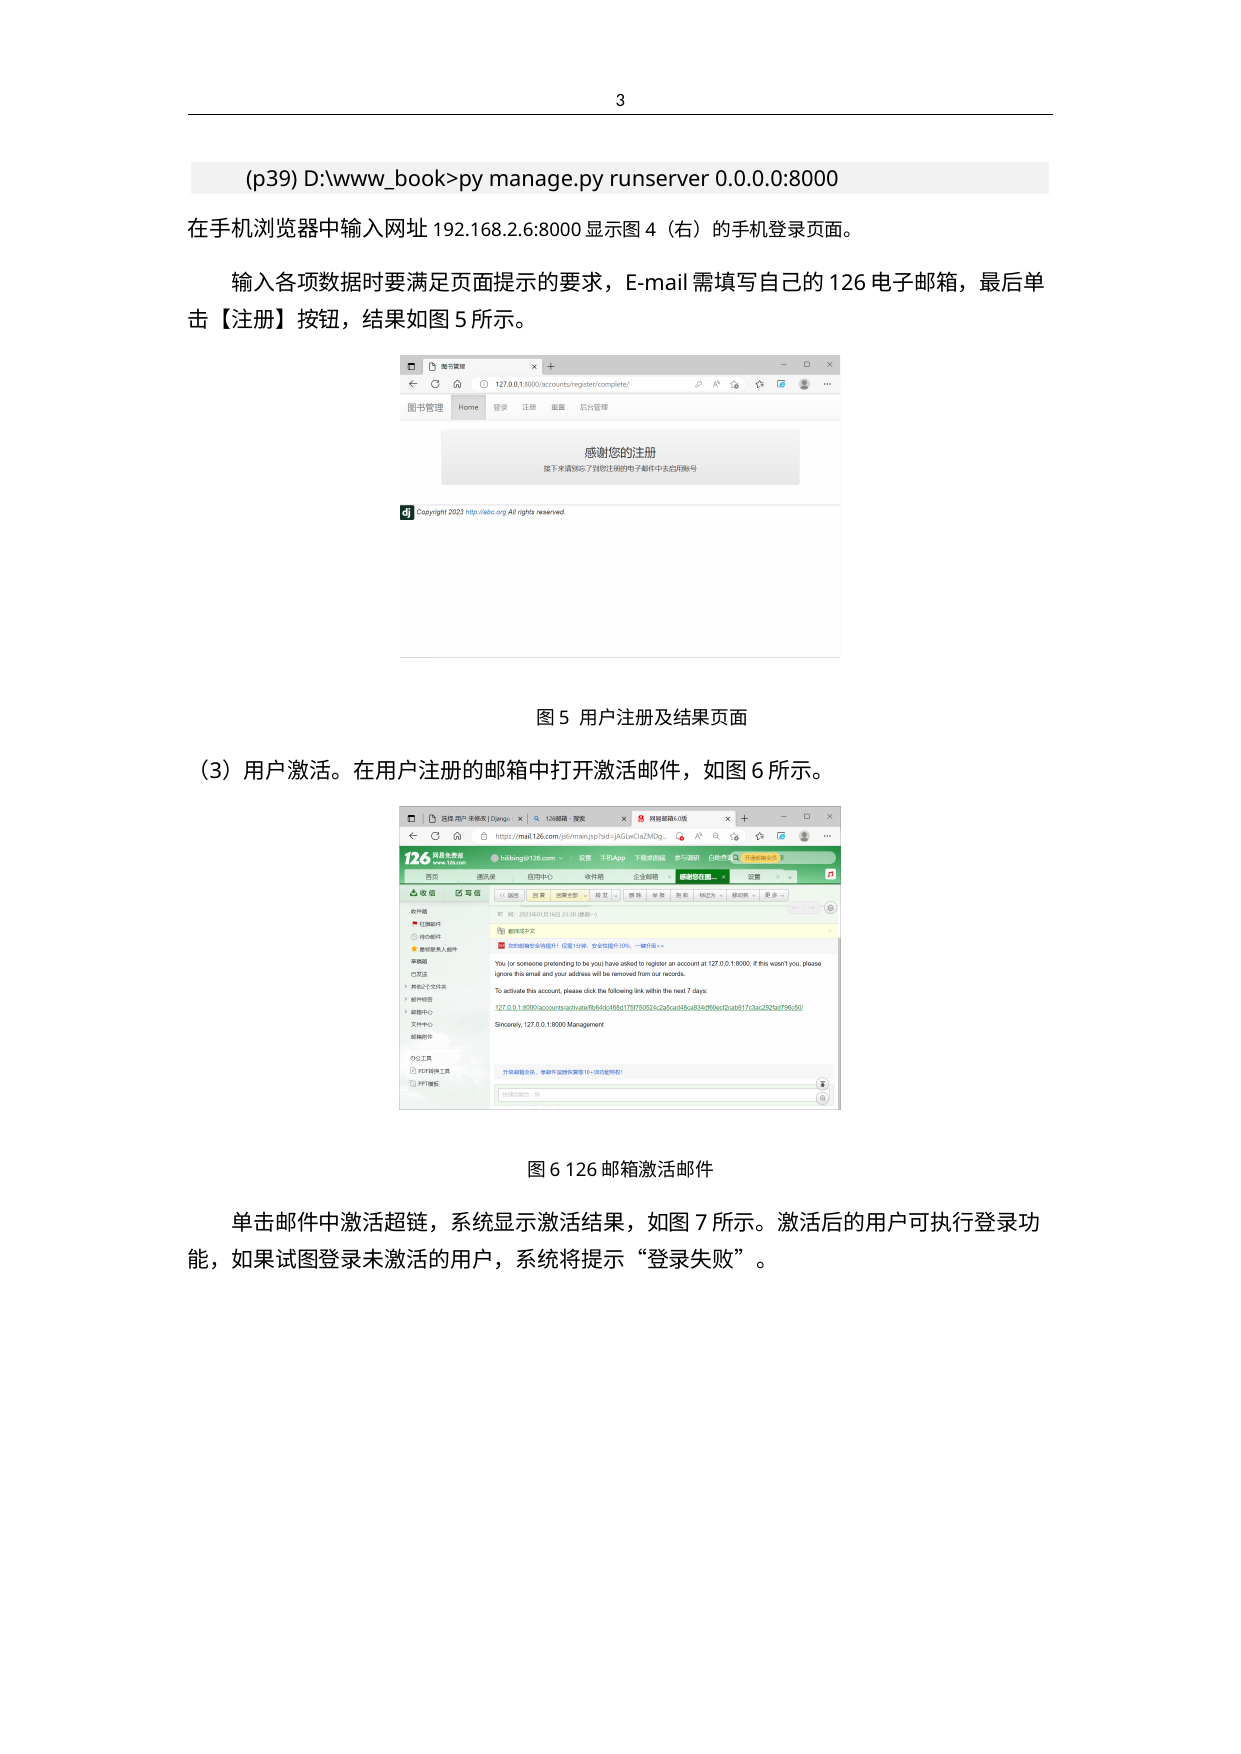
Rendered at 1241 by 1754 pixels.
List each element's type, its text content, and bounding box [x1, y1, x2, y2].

text 图6 126邮箱激活邮件 [187, 1152, 1053, 1184]
text 输入各项数据时要满足页面提示的要求，E-mail需填写自己的126电子邮箱，最后单击【注册】按钮，结果如图5所示。 [187, 264, 1053, 334]
text 单击邮件中激活超链，系统显示激活结果，如图7所示。激活后的用户可执行登录功能，如果试图登录未激活的用户，系统将提示“登录失败”。 [187, 1204, 1053, 1274]
text （3）用户激活。在用户注册的邮箱中打开激活邮件，如图6所示。 [187, 753, 1053, 785]
table_header (p39) D:\www_book>py manage.py runserver 0.0.0.0:8000 [191, 162, 1049, 194]
text 图5 用户注册及结果页面 [187, 700, 1053, 733]
picture [399, 806, 841, 1110]
picture [400, 355, 841, 658]
text 在手机浏览器中输入网址192.168.2.6:8000显示图4（右）的手机登录页面。 [187, 211, 1053, 243]
